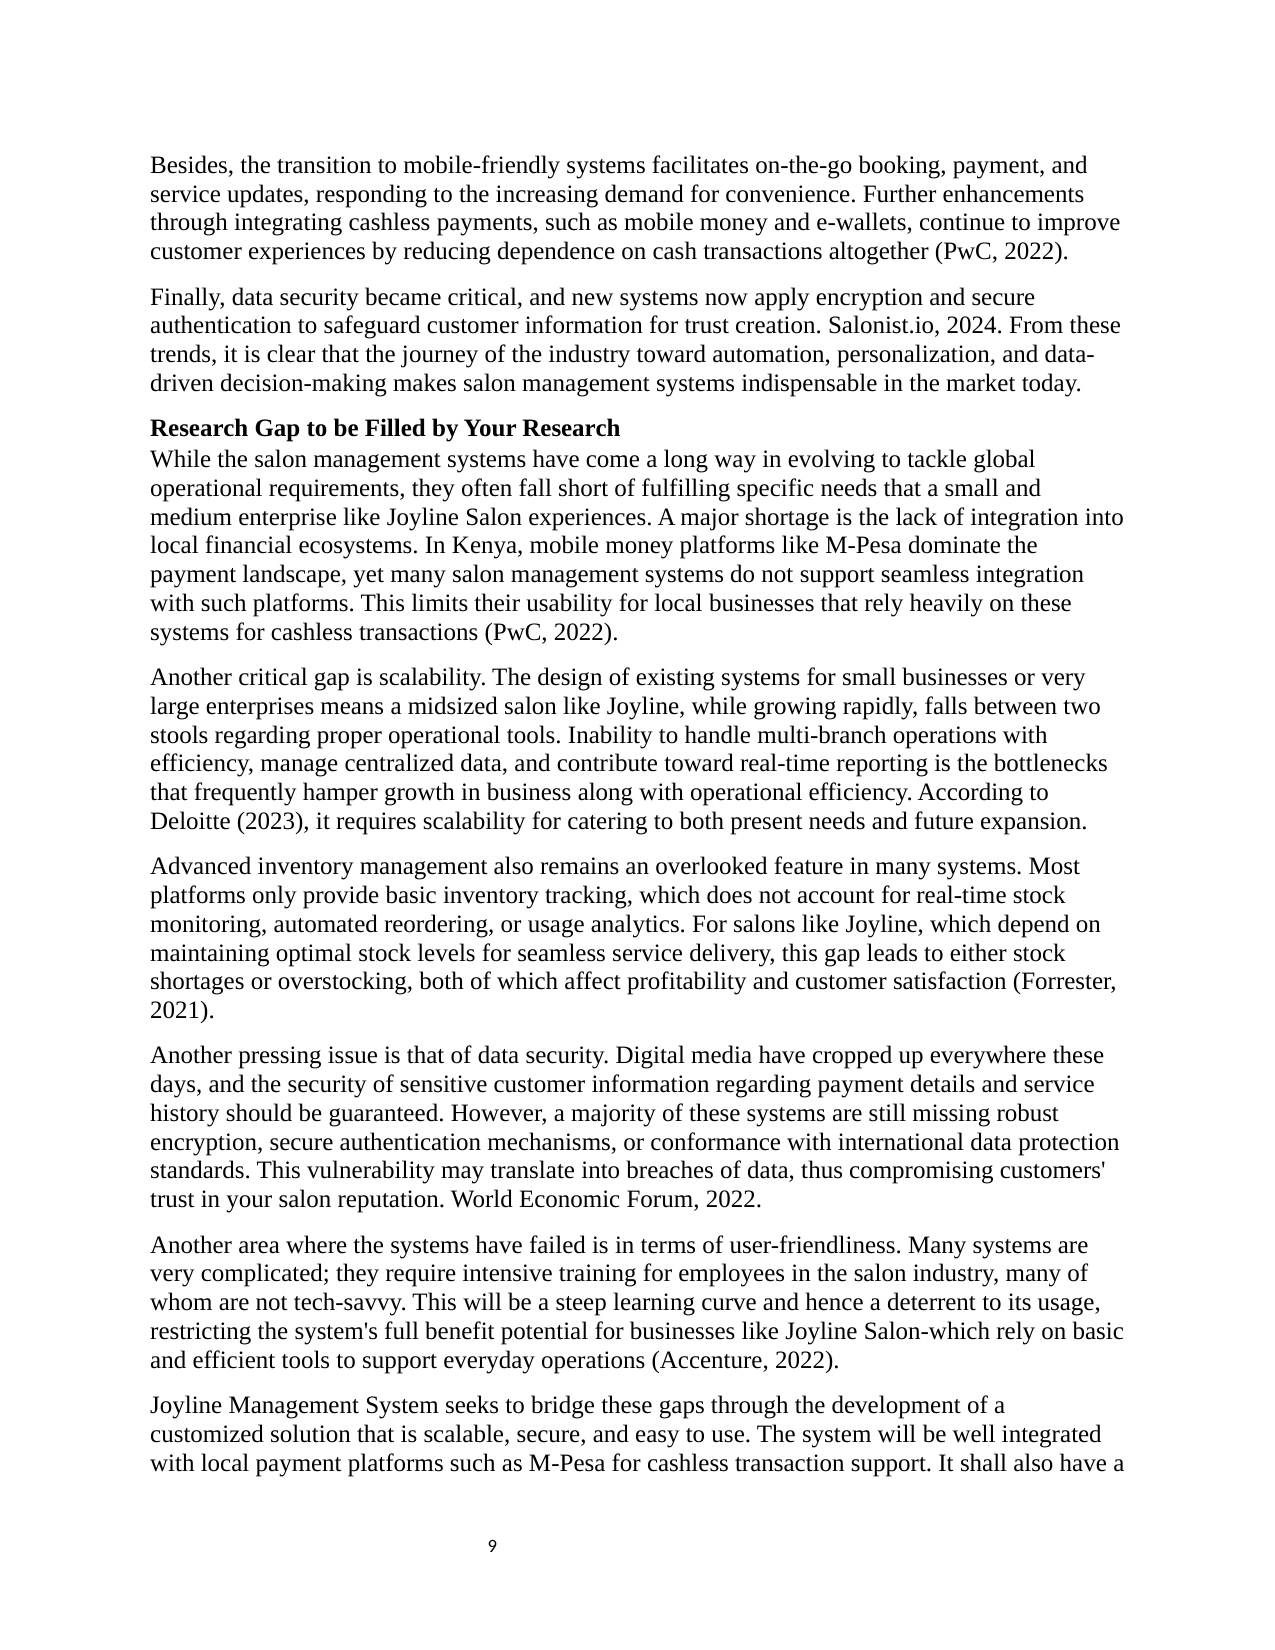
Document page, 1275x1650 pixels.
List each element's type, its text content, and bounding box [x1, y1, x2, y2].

text Another pressing issue is that of data security. Digital media have cropped up everywhere these days, and the security of sensitive customer information regarding payment details and service history should be guaranteed. However, a majority of these systems are still missing robust encryption, secure authentication mechanisms, or conformance with international data protection standards. This vulnerability may translate into breaches of data, thus compromising customers' trust in your salon reputation. World Economic Forum, 2022. [150, 1041, 1125, 1213]
text Finally, data security became critical, and new systems now apply encryption and secure authentication to safeguard customer information for trust creation. Salonist.io, 2024. From these trends, it is clear that the journey of the industry toward automation, personalization, and data-driven decision-making makes salon management systems indispensable in the market today. [150, 282, 1125, 397]
text Another area where the systems have failed is in terms of user-friendliness. Many systems are very complicated; they require intensive training for employees in the salon industry, many of whom are not tech-savvy. This will be a steep learning curve and hence a deterrent to its usage, restricting the system's full benefit potential for businesses like Joyline Salon-which rely on basic and efficient tools to support everyday operations (Accenture, 2022). [150, 1230, 1125, 1373]
subtitle Research Gap to be Filled by Your Research [150, 413, 1125, 442]
text Besides, the transition to mobile-friendly systems facilitates on-the-go booking, payment, and service updates, responding to the increasing demand for convenience. Further enhancements through integrating cashless payments, such as mobile money and e-wallets, continue to improve customer experiences by reducing dependence on cash transactions altogether (PwC, 2022). [150, 150, 1125, 265]
text Another critical gap is scalability. The design of existing systems for small businesses or very large enterprises means a midsized salon like Joyline, while growing rapidly, falls between two stools regarding proper operational tools. Inability to handle multi-branch operations with efficiency, manage centralized data, and contribute toward real-time reporting is the bottlenecks that frequently hamper growth in business along with operational efficiency. According to Deloitte (2023), it requires scalability for catering to both present needs and future expansion. [150, 662, 1125, 835]
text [150, 1390, 1125, 1476]
text Advanced inventory management also remains an overlooked feature in many systems. Most platforms only provide basic inventory tracking, which does not account for real-time stock monitoring, automated reordering, or usage analytics. For salons like Joyline, which depend on maintaining optimal stock levels for seamless service delivery, this gap leads to either stock shortages or overstocking, both of which affect profitability and customer satisfaction (Forrester, 2021). [150, 851, 1125, 1024]
text While the salon management systems have come a long way in evolving to tackle global operational requirements, they often fall short of fulfilling specific needs that a small and medium enterprise like Joyline Salon experiences. A major shortage is the lack of integration into local financial ecosystems. In Kenya, mobile money platforms like M-Pesa dominate the payment landscape, yet many salon management systems do not support seamless integration with such platforms. This limits their usability for local businesses that rely heavily on these systems for cashless transactions (PwC, 2022). [150, 444, 1125, 646]
